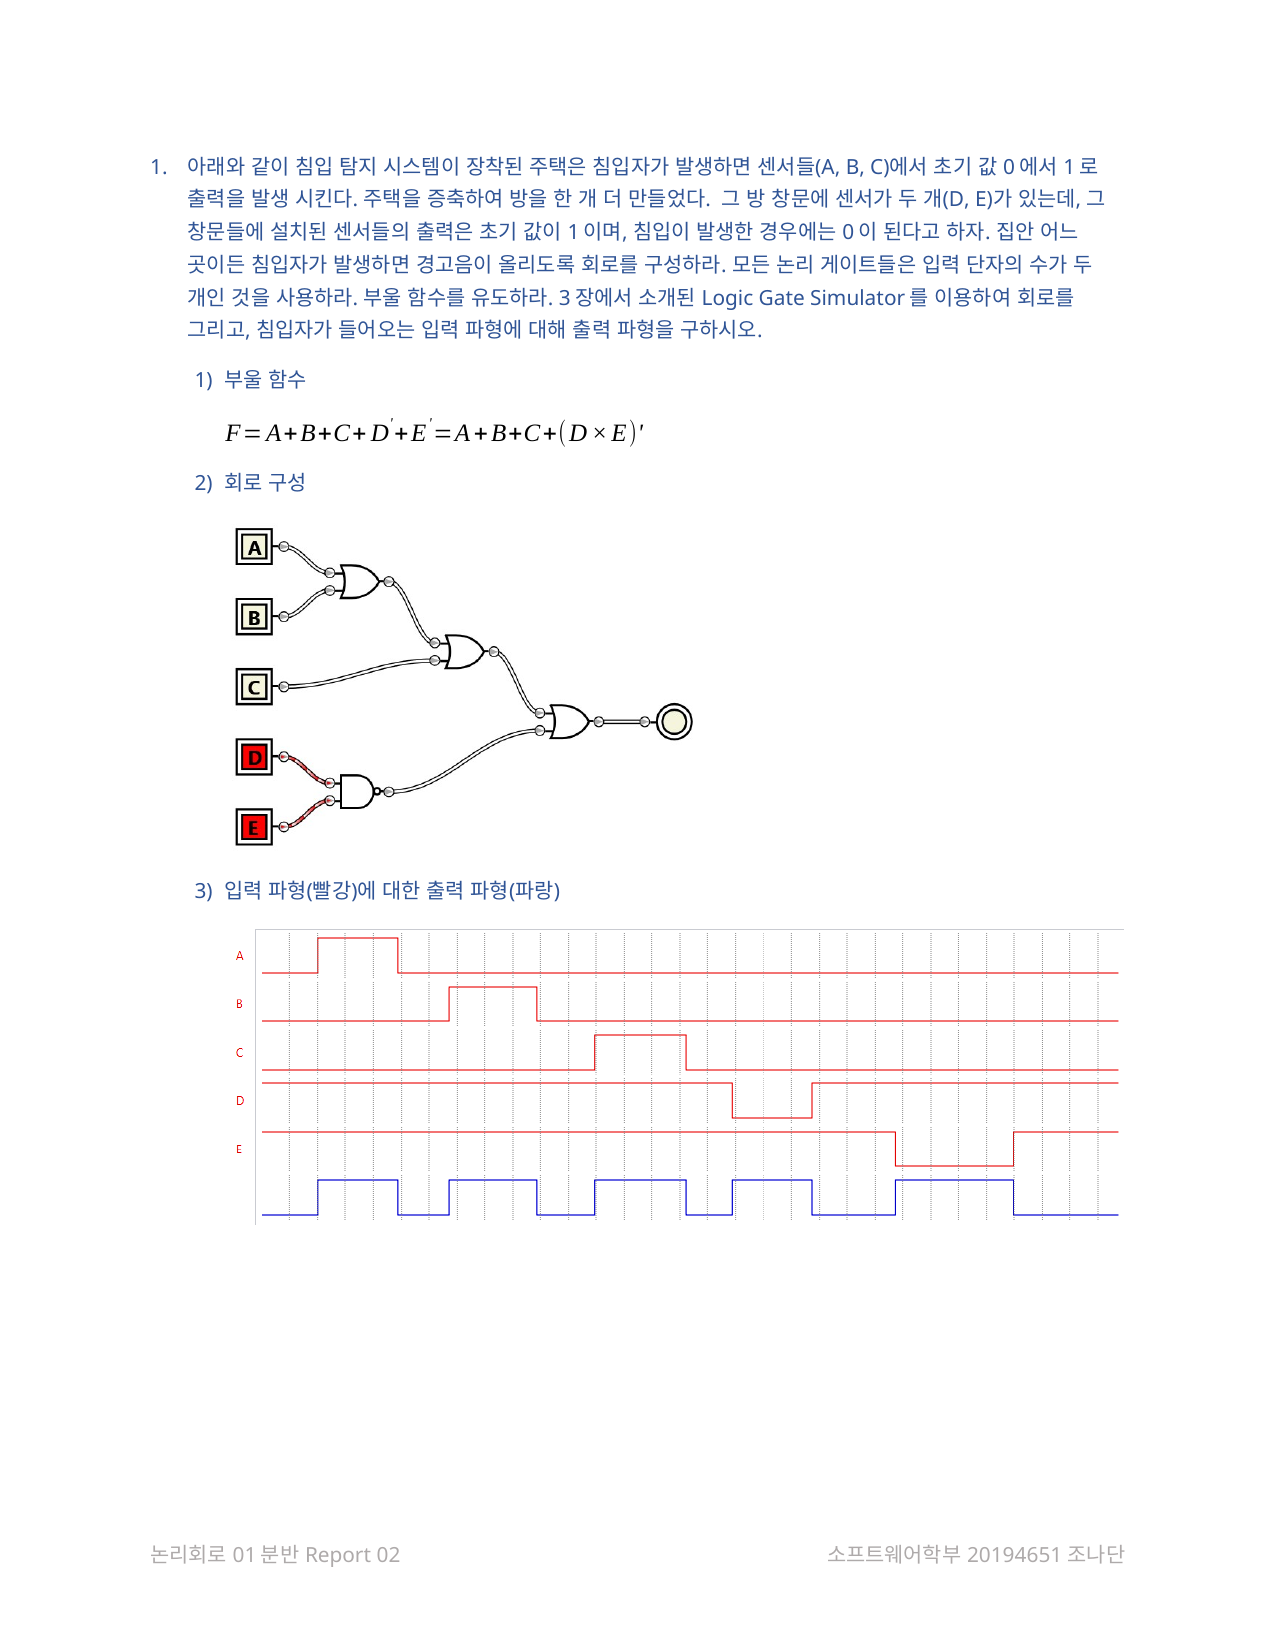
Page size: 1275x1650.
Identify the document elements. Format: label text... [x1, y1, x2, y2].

picture [223, 925, 1124, 1225]
subtitle 부울 함수 [194, 363, 1125, 393]
subtitle 회로 구성 [194, 466, 1125, 496]
subtitle 입력 파형(빨강)에 대한 출력 파형(파랑) [194, 874, 1125, 904]
picture [223, 517, 707, 856]
subtitle 아래와 같이 침입 탐지 시스템이 장착된 주택은 침입자가 발생하면 센서들(A, B, C)에서 초기 값 0에서 1로 출력을 발생 시킨다. 주택을 증축하여 방을 한 개 더 만들었다. 그 방 창문에 센서가 두 개(D, E)가 있는데, 그 창문들에 설치된 센서들의 출력은 초기 값이 1이며, 침입이 발생한 경우에는 0이 된다고 하자. 집안 어느 곳이든 침입자가 발생하면 경고음이 올리도록 회로를 구성하라. 모든 논리 게이트들은 입력 단자의 수가 두 개인 것을 사용하라. 부울 함수를 유도하라. 3장에서 소개된 Logic Gate Simulator를 이용하여 회로를 그리고, 침입자가 들어오는 입력 파형에 대해 출력 파형을 구하시오. [150, 150, 1125, 344]
